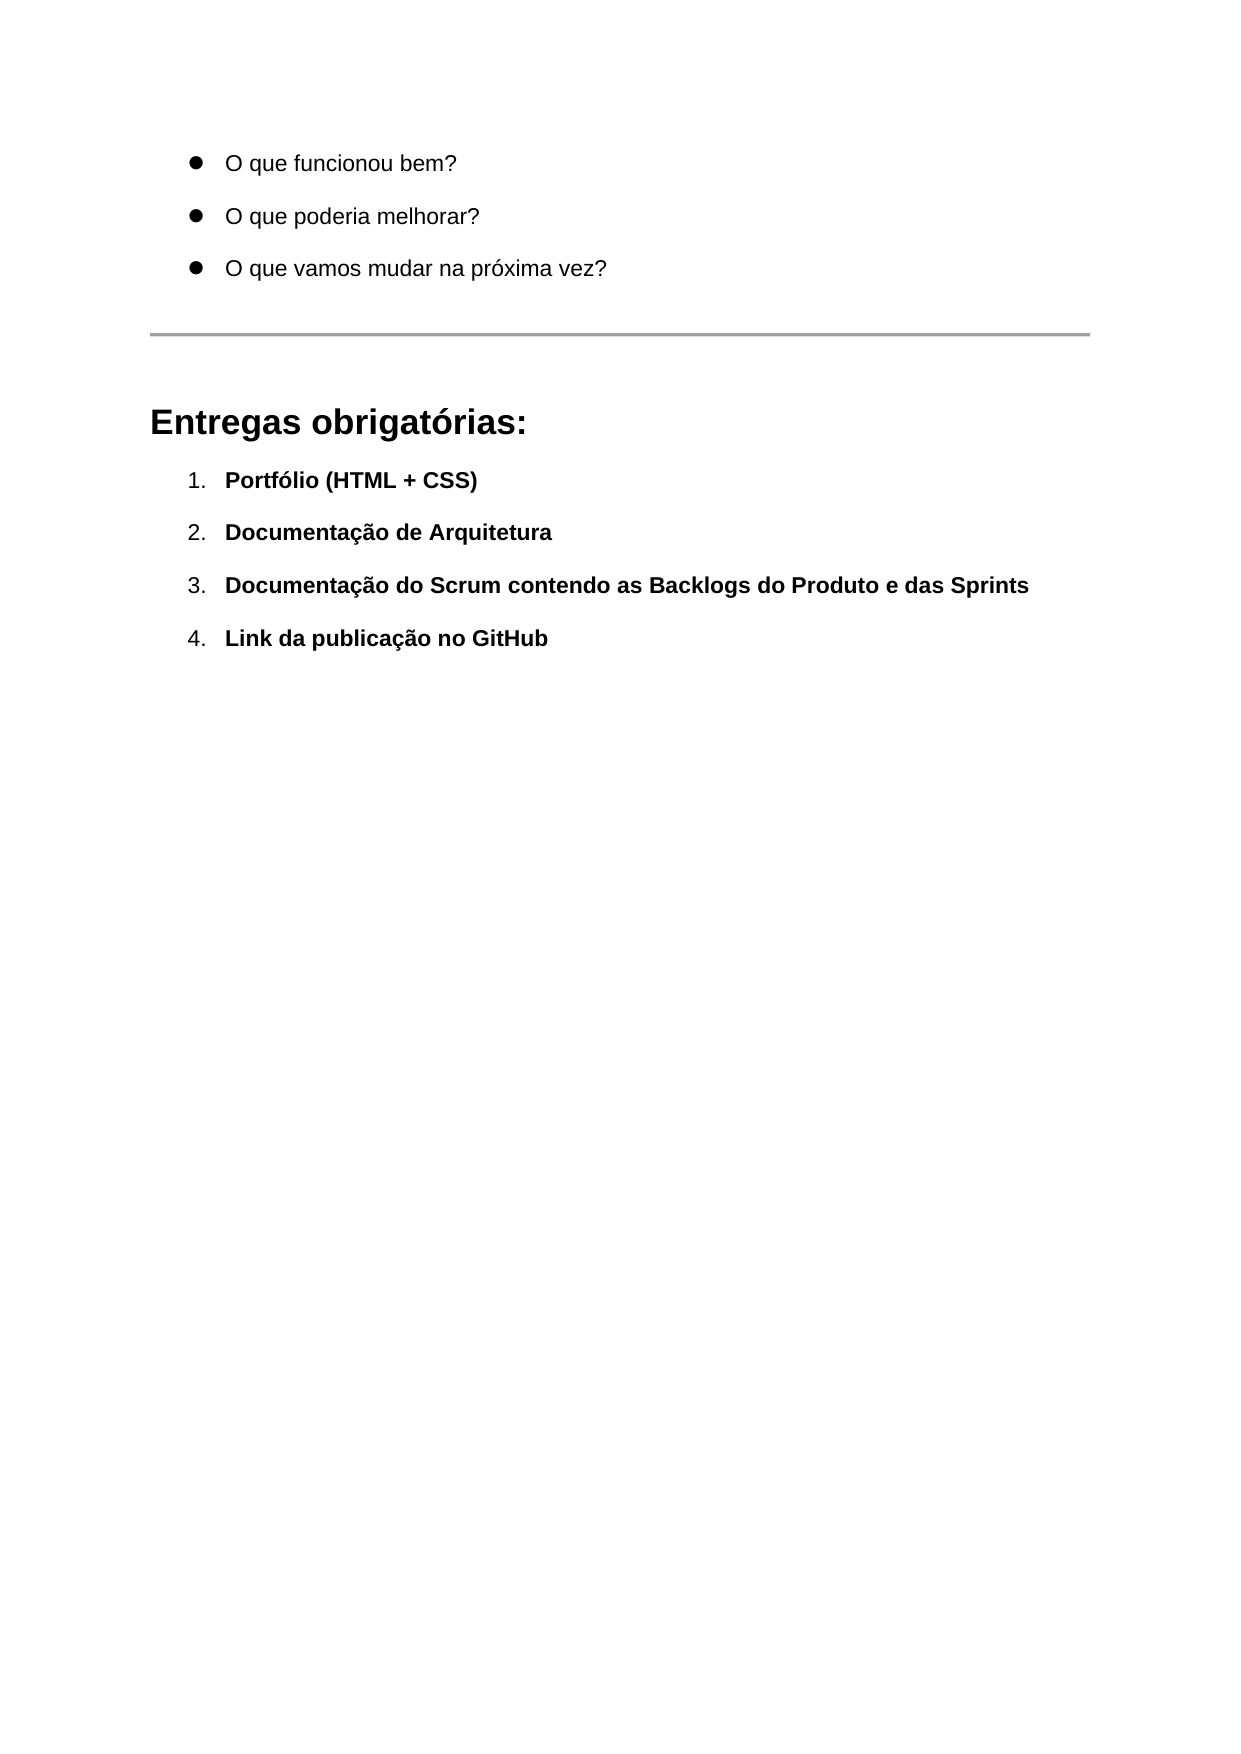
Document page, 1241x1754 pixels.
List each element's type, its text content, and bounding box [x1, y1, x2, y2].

list Documentação de Arquitetura [187, 519, 1090, 572]
list O que poderia melhorar? [187, 203, 1090, 255]
list Documentação do Scrum contendo as Backlogs do Produto e das Sprints [187, 572, 1090, 625]
subtitle Entregas obrigatórias: [150, 401, 1090, 442]
list O que vamos mudar na próxima vez? [187, 255, 1090, 308]
list O que funcionou bem? [187, 150, 1090, 203]
list Link da publicação no GitHub [187, 625, 1090, 651]
list Portfólio (HTML + CSS) [187, 467, 1090, 519]
